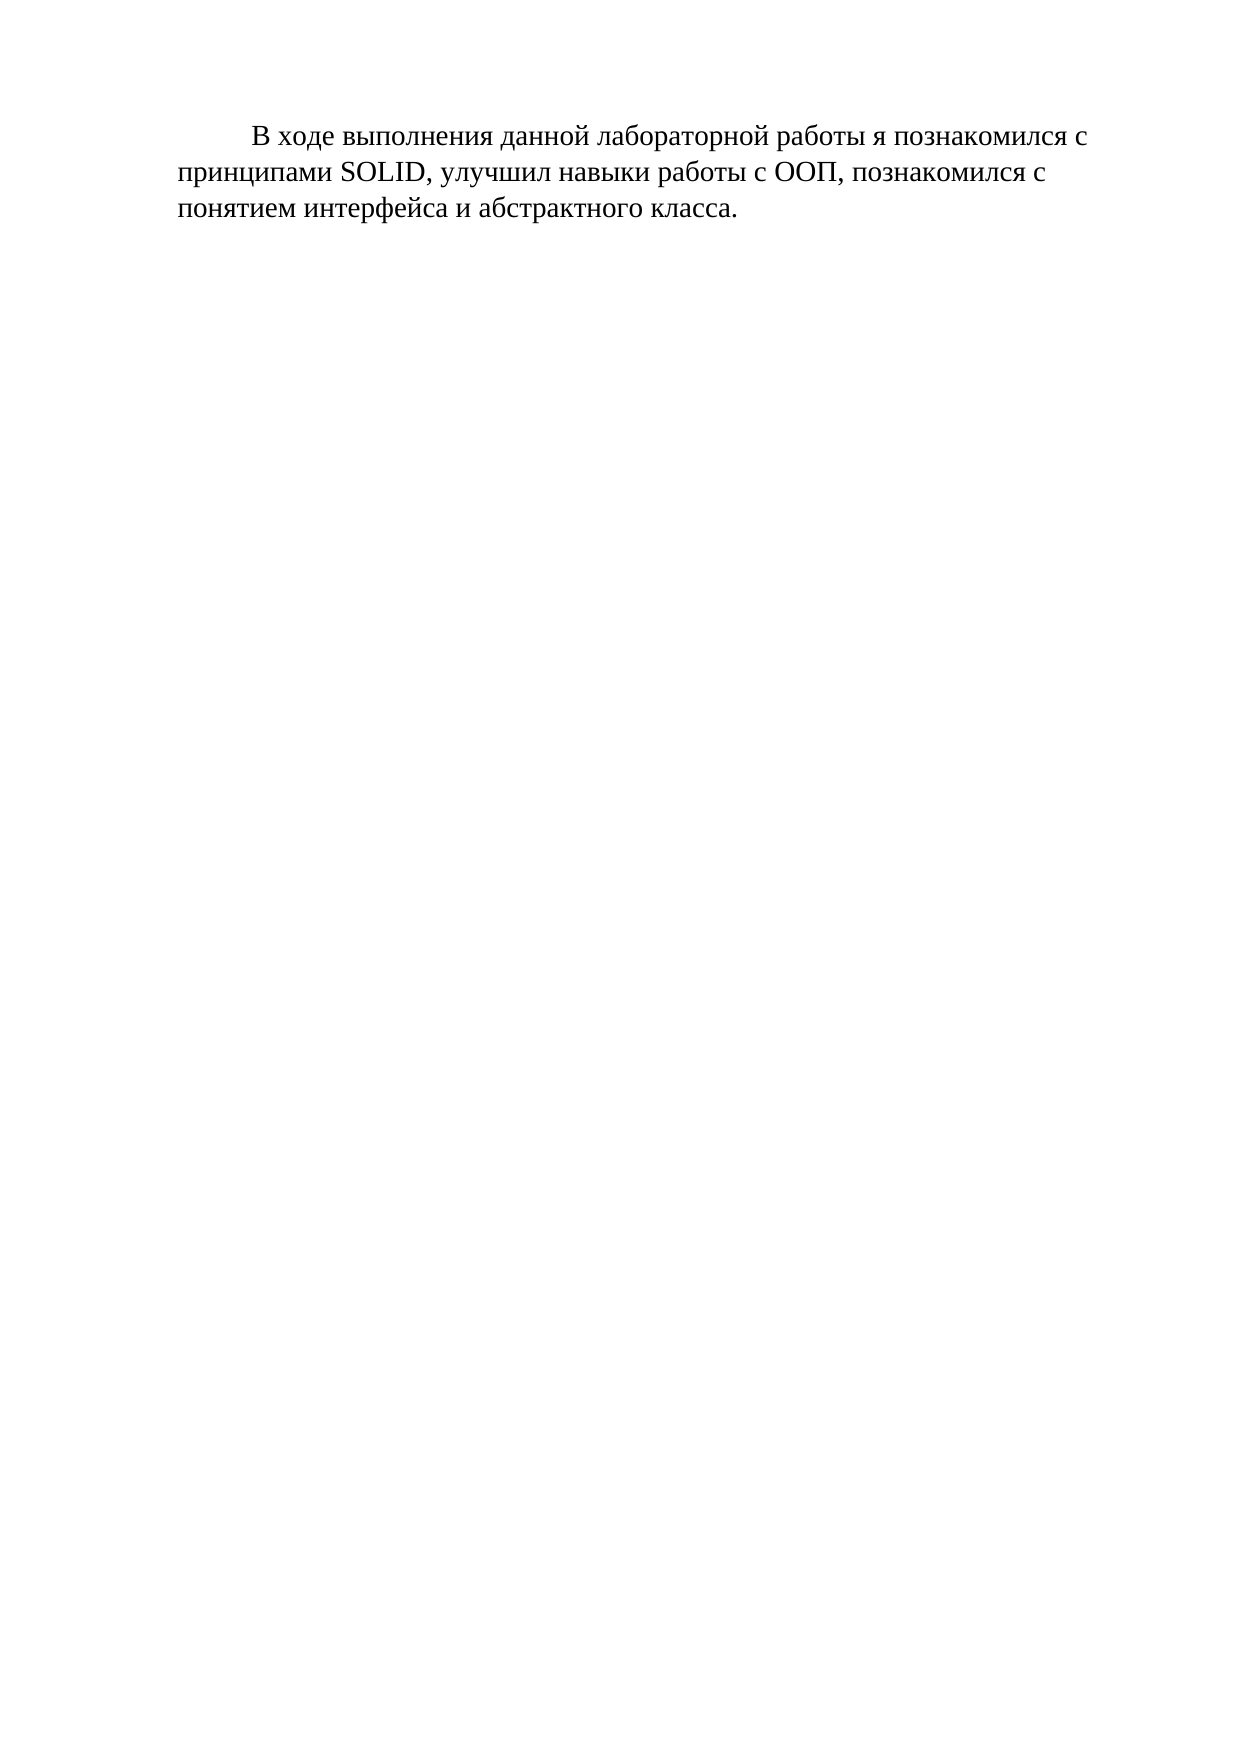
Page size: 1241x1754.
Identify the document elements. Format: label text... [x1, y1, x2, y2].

text В ходе выполнения данной лабораторной работы я познакомился с принципами SOLID, улучшил навыки работы с ООП, познакомился с понятием интерфейса и абстрактного класса. [177, 118, 1152, 224]
